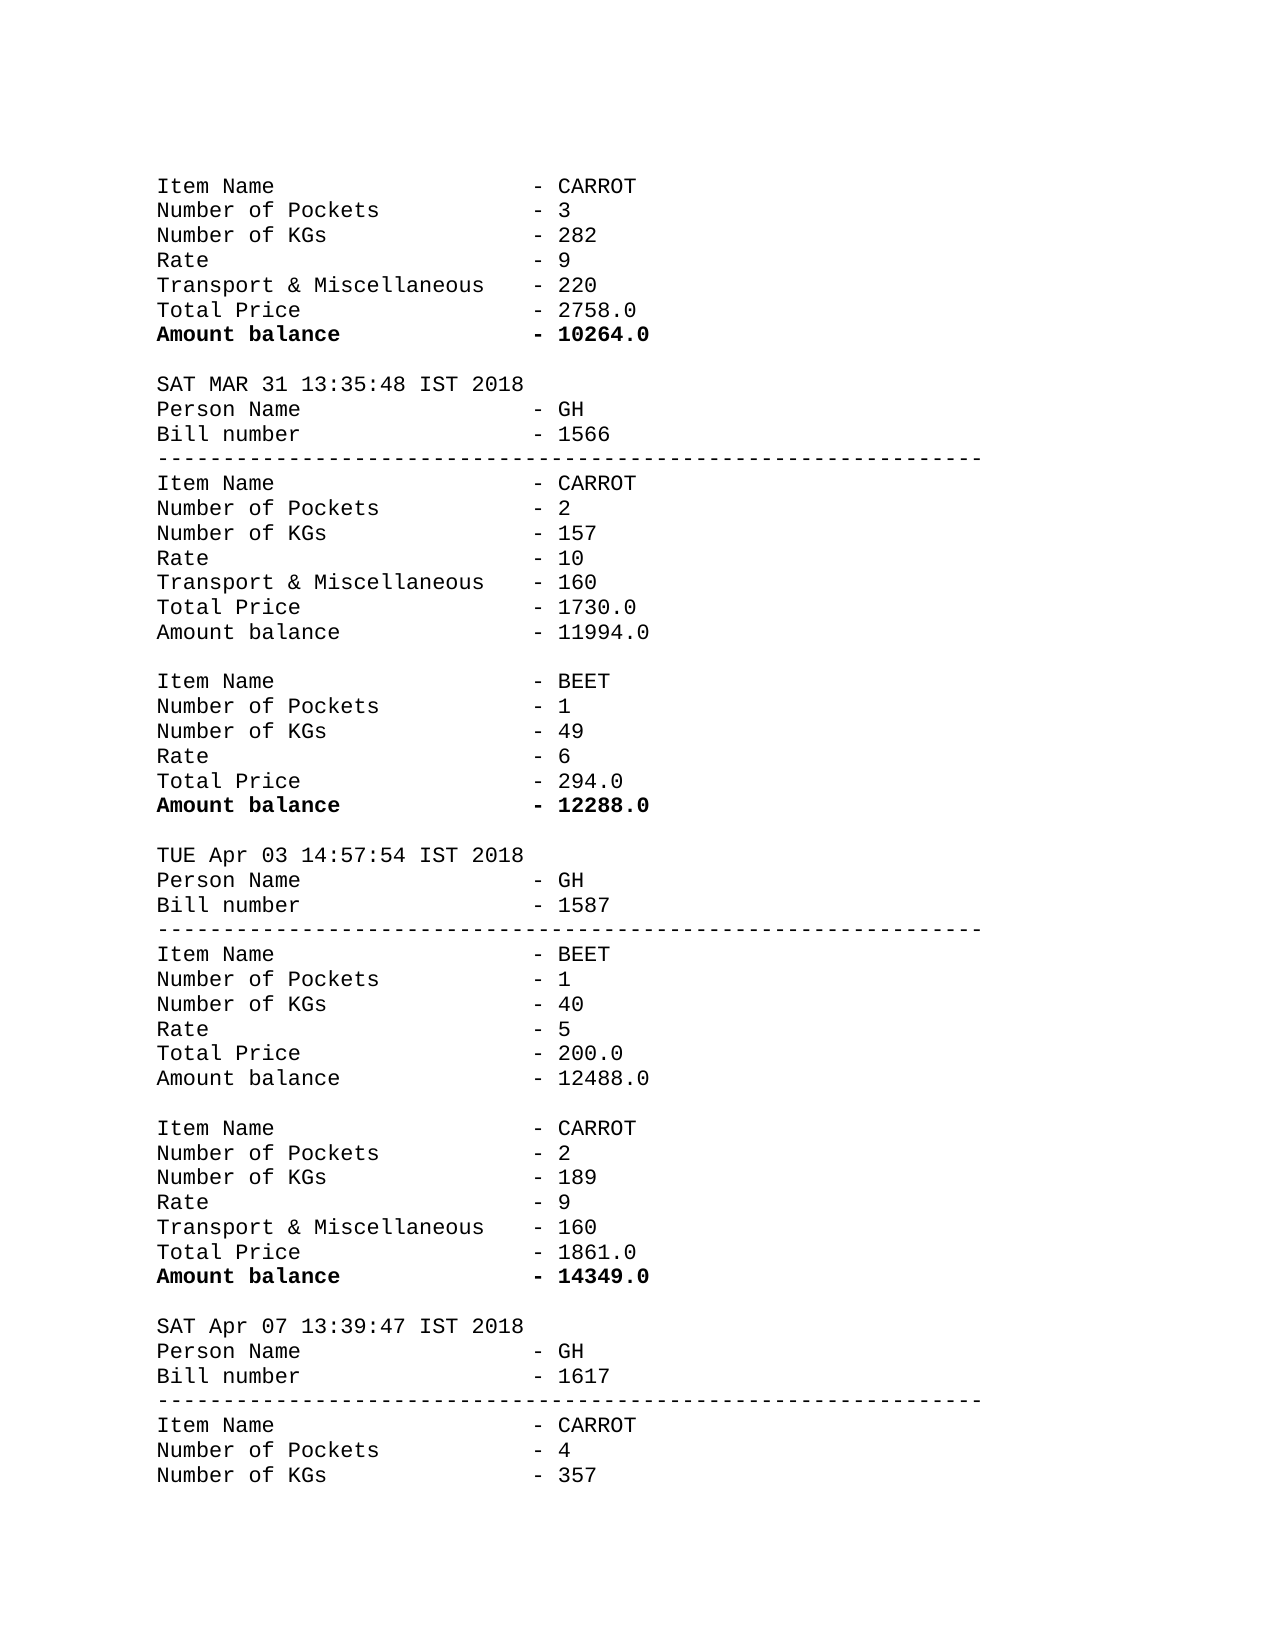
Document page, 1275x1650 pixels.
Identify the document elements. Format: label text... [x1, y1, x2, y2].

text Total Price - 200.0 [156, 1042, 1118, 1067]
text Number of KGs - 189 [156, 1166, 1118, 1191]
text --------------------------------------------------------------- [156, 918, 1118, 943]
text Rate - 5 [156, 1018, 1118, 1042]
text Number of KGs - 49 [156, 720, 1118, 745]
text Number of KGs - 40 [156, 993, 1118, 1018]
text Rate - 9 [156, 1191, 1118, 1216]
text Person Name - GH [156, 398, 1118, 423]
text Rate - 9 [156, 249, 1118, 274]
text Amount balance - 12488.0 [156, 1067, 1118, 1092]
text Rate - 6 [156, 745, 1118, 770]
text SAT MAR 31 13:35:48 IST 2018 [156, 373, 1118, 398]
text Total Price - 1730.0 [156, 596, 1118, 621]
text SAT Apr 07 13:39:47 IST 2018 [156, 1315, 1118, 1340]
text Number of Pockets - 3 [156, 199, 1118, 224]
text Item Name - BEET [156, 671, 1118, 695]
text Number of KGs - 282 [156, 224, 1118, 249]
text Number of Pockets - 1 [156, 695, 1118, 720]
text Transport & Miscellaneous - 220 [156, 274, 1118, 299]
text Number of Pockets - 4 [156, 1439, 1118, 1464]
text Total Price - 294.0 [156, 770, 1118, 794]
text Bill number - 1566 [156, 423, 1118, 447]
text Number of KGs - 357 [156, 1464, 1118, 1489]
text --------------------------------------------------------------- [156, 447, 1118, 472]
text Number of Pockets - 2 [156, 1142, 1118, 1166]
text Number of Pockets - 2 [156, 497, 1118, 522]
text TUE Apr 03 14:57:54 IST 2018 [156, 844, 1118, 869]
text --------------------------------------------------------------- [156, 1389, 1118, 1414]
text Item Name - BEET [156, 943, 1118, 968]
text Amount balance - 12288.0 [156, 794, 1118, 819]
text Bill number - 1617 [156, 1365, 1118, 1389]
text Number of Pockets - 1 [156, 968, 1118, 993]
text Total Price - 1861.0 [156, 1241, 1118, 1266]
text Item Name - CARROT [156, 175, 1118, 199]
text Amount balance - 14349.0 [156, 1266, 1118, 1290]
text Person Name - GH [156, 1340, 1118, 1365]
text Item Name - CARROT [156, 1414, 1118, 1439]
text Amount balance - 10264.0 [156, 323, 1118, 348]
text Amount balance - 11994.0 [156, 621, 1118, 646]
text Transport & Miscellaneous - 160 [156, 571, 1118, 596]
text Rate - 10 [156, 547, 1118, 571]
text Person Name - GH [156, 869, 1118, 894]
text Number of KGs - 157 [156, 522, 1118, 547]
text Bill number - 1587 [156, 894, 1118, 918]
text Total Price - 2758.0 [156, 299, 1118, 323]
text Item Name - CARROT [156, 1117, 1118, 1142]
text Transport & Miscellaneous - 160 [156, 1216, 1118, 1241]
text Item Name - CARROT [156, 472, 1118, 497]
